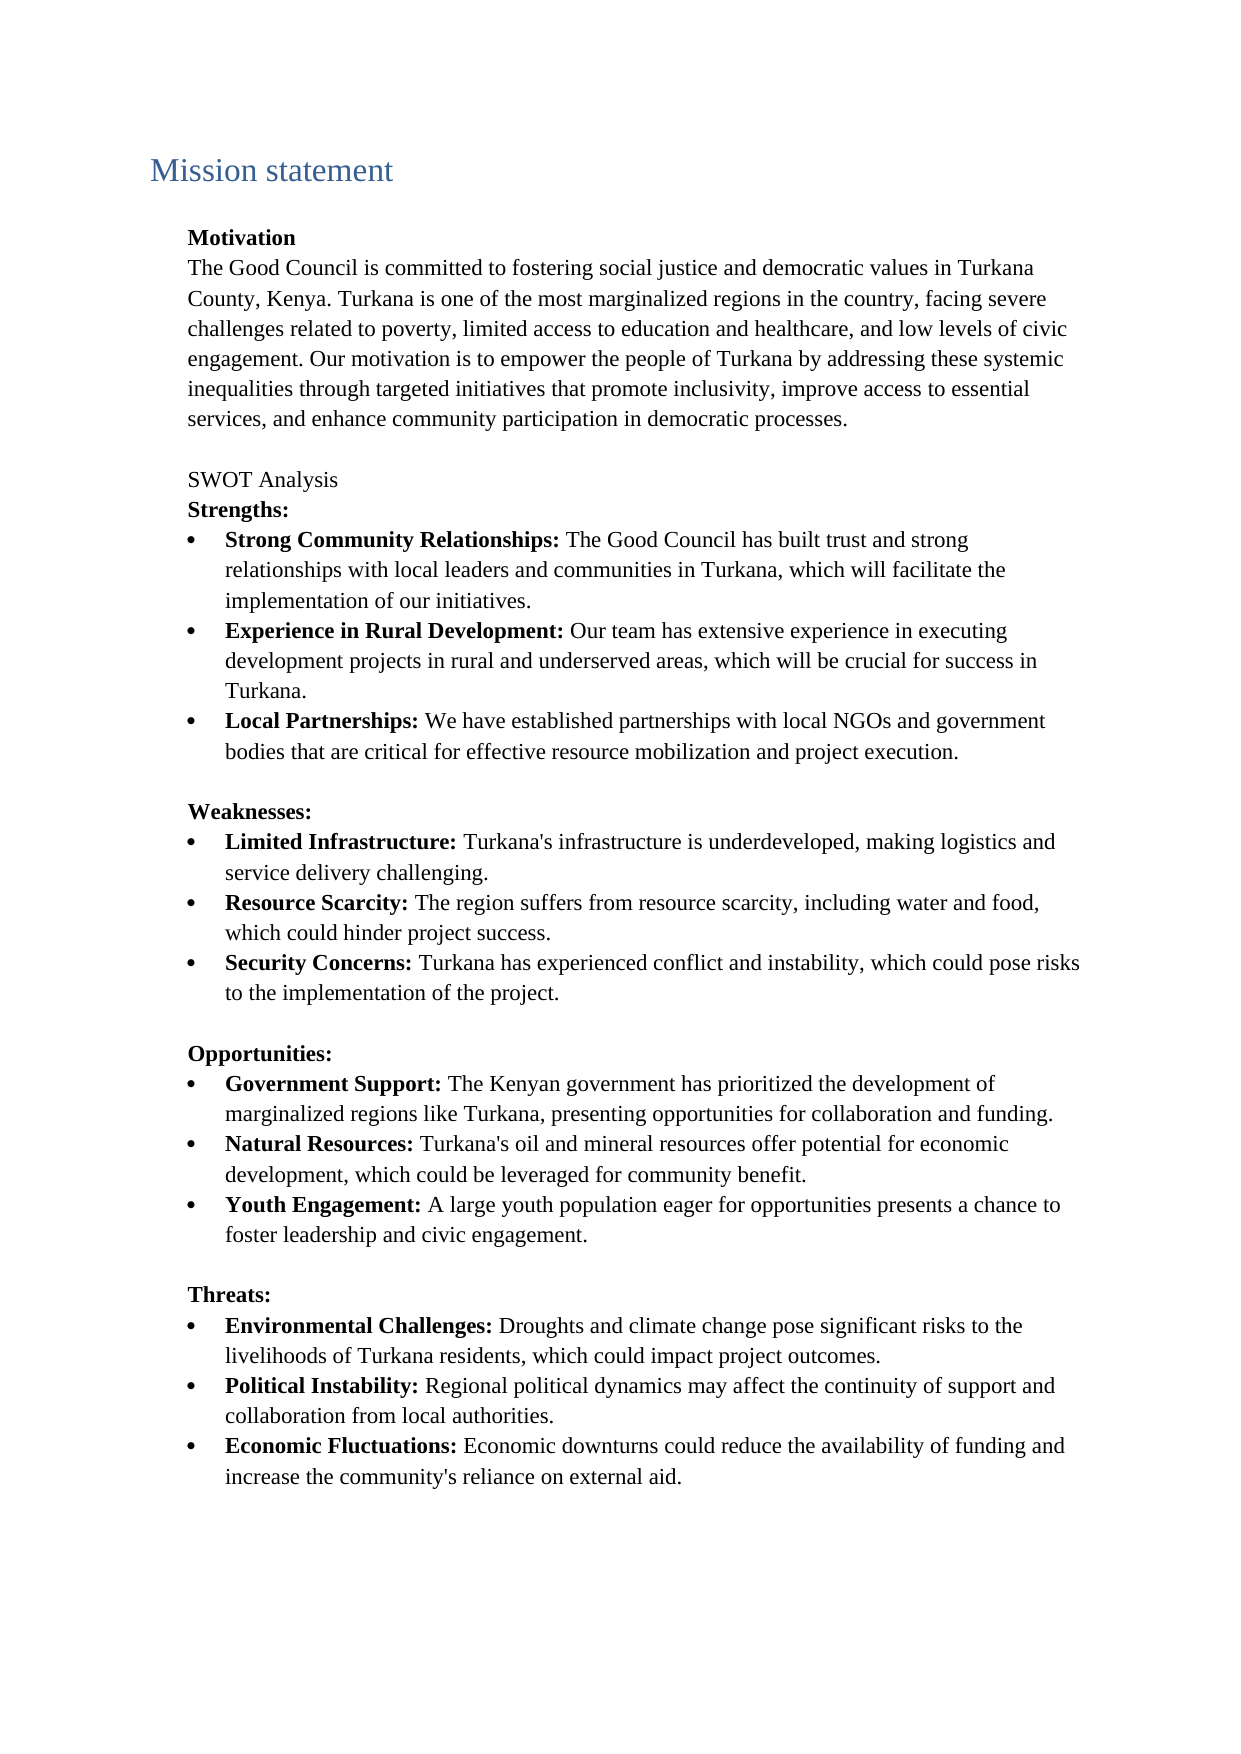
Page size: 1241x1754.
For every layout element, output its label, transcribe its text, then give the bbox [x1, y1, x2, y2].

list Experience in Rural Development: Our team has extensive experience in executing development projects in rural and underserved areas, which will be crucial for success in Turkana. [187, 617, 1090, 704]
list Government Support: The Kenyan government has prioritized the development of marginalized regions like Turkana, presenting opportunities for collaboration and funding. [187, 1070, 1090, 1127]
list Security Concerns: Turkana has experienced conflict and instability, which could pose risks to the implementation of the project. [187, 949, 1090, 1006]
list Strong Community Relationships: The Good Council has built trust and strong relationships with local leaders and communities in Turkana, which will facilitate the implementation of our initiatives. [187, 526, 1090, 613]
list Economic Fluctuations: Economic downturns could reduce the availability of funding and increase the community's reliance on external aid. [187, 1433, 1090, 1489]
list Motivation [187, 224, 1090, 251]
list SWOT Analysis [187, 466, 1090, 492]
list Resource Scarcity: The region suffers from resource scarcity, including water and food, which could hinder project success. [187, 889, 1090, 945]
list Political Instability: Regional political dynamics may affect the continuity of support and collaboration from local authorities. [187, 1372, 1090, 1429]
list Strengths: [187, 496, 1090, 522]
list Limited Infrastructure: Turkana's infrastructure is underdeveloped, making logistics and service delivery challenging. [187, 828, 1090, 885]
list Environmental Challenges: Droughts and climate change pose significant risks to the livelihoods of Turkana residents, which could impact project outcomes. [187, 1312, 1090, 1368]
list Local Partnerships: We have established partnerships with local NGOs and government bodies that are critical for effective resource mobilization and project execution. [187, 708, 1090, 764]
list Youth Engagement: A large youth population eager for opportunities presents a chance to foster leadership and civic engagement. [187, 1191, 1090, 1247]
list The Good Council is committed to fostering social justice and democratic values in Turkana County, Kenya. Turkana is one of the most marginalized regions in the country, facing severe challenges related to poverty, limited access to education and healthcare, and low levels of civic engagement. Our motivation is to empower the people of Turkana by addressing these systemic inequalities through targeted initiatives that promote inclusivity, improve access to essential services, and enhance community participation in democratic processes. [187, 254, 1090, 432]
subtitle Mission statement [150, 150, 1090, 188]
list Weaknesses: [187, 798, 1090, 824]
list Threats: [187, 1282, 1090, 1308]
list Natural Resources: Turkana's oil and mineral resources offer potential for economic development, which could be leveraged for community benefit. [187, 1131, 1090, 1187]
list Opportunities: [187, 1040, 1090, 1066]
